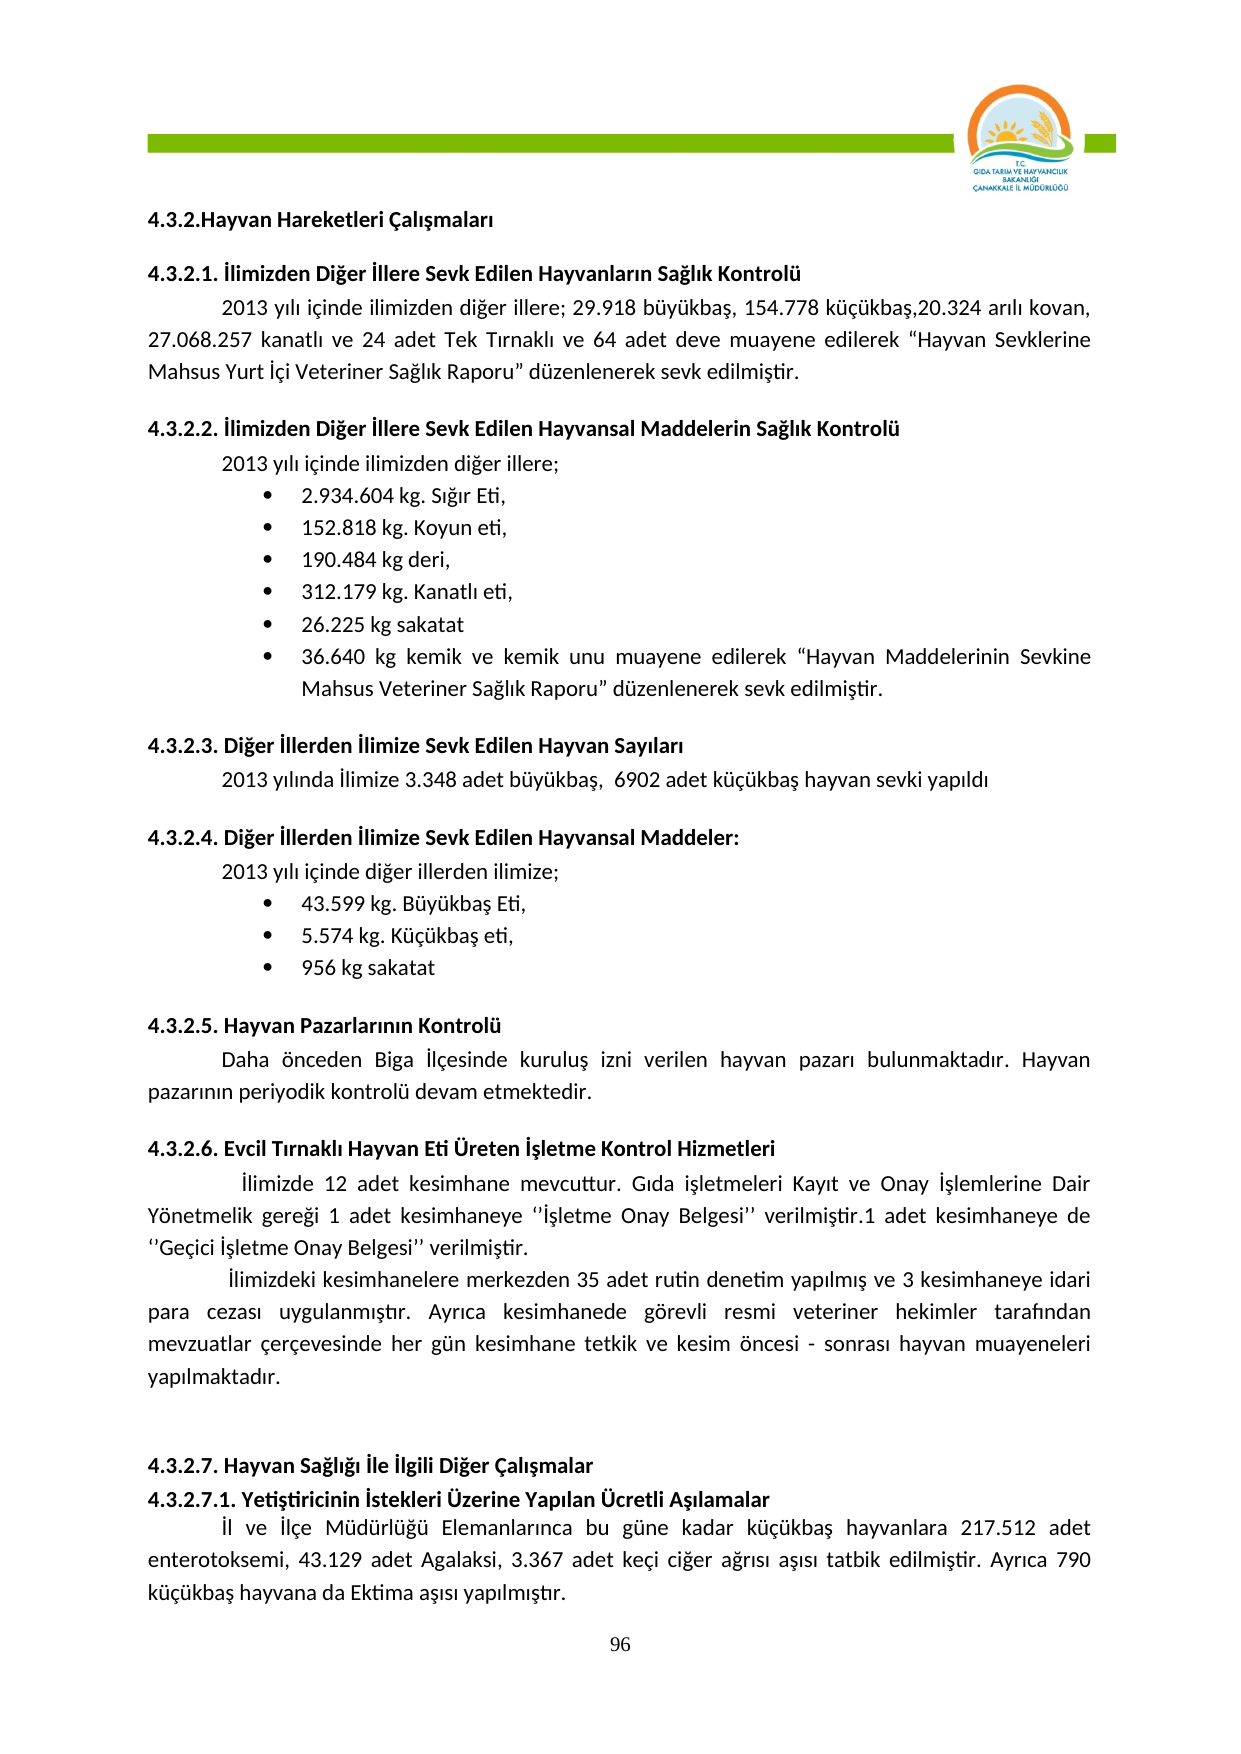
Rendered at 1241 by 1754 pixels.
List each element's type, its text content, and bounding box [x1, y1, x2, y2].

subtitle 4.3.2.2. İlimizden Diğer İllere Sevk Edilen Hayvansal Maddelerin Sağlık Kontrolü [148, 414, 1093, 442]
list 2.934.604 kg. Sığır Eti, [264, 481, 1093, 509]
list 312.179 kg. Kanatlı eti, [264, 577, 1093, 606]
list 43.599 kg. Büyükbaş Eti, [264, 889, 1093, 917]
subtitle 4.3.2.6. Evcil Tırnaklı Hayvan Eti Üreten İşletme Kontrol Hizmetleri [148, 1134, 1093, 1162]
list 956 kg sakatat [264, 953, 1093, 982]
text İlimizdeki kesimhanelere merkezden 35 adet rutin denetim yapılmış ve 3 kesimhaneye idari para cezası uygulanmıştır. Ayrıca kesimhanede görevli resmi veteriner hekimler tarafından mevzuatlar çerçevesinde her gün kesimhane tetkik ve kesim öncesi - sonrası hayvan muayeneleri yapılmaktadır. [148, 1265, 1093, 1390]
text 2013 yılında İlimize 3.348 adet büyükbaş, 6902 adet küçükbaş hayvan sevki yapıldı [148, 766, 1093, 793]
subtitle 4.3.2.1. İlimizden Diğer İllere Sevk Edilen Hayvanların Sağlık Kontrolü [148, 259, 1093, 287]
list 152.818 kg. Koyun eti, [264, 513, 1093, 541]
text Daha önceden Biga İlçesinde kuruluş izni verilen hayvan pazarı bulunmaktadır. Hayvan pazarının periyodik kontrolü devam etmektedir. [148, 1045, 1093, 1105]
subtitle 4.3.2.Hayvan Hareketleri Çalışmaları [148, 206, 1093, 234]
subtitle 4.3.2.7. Hayvan Sağlığı İle İlgili Diğer Çalışmalar [148, 1451, 1093, 1479]
text 2013 yılı içinde diğer illerden ilimize; [148, 857, 1093, 885]
list 5.574 kg. Küçükbaş eti, [264, 921, 1093, 949]
text İl ve İlçe Müdürlüğü Elemanlarınca bu güne kadar küçükbaş hayvanlara 217.512 adet enterotoksemi, 43.129 adet Agalaksi, 3.367 adet keçi ciğer ağrısı aşısı tatbik edilmiştir. Ayrıca 790 küçükbaş hayvana da Ektima aşısı yapılmıştır. [148, 1513, 1093, 1606]
subtitle 4.3.2.7.1. Yetiştiricinin İstekleri Üzerine Yapılan Ücretli Aşılamalar [148, 1485, 1093, 1513]
text 2013 yılı içinde ilimizden diğer illere; 29.918 büyükbaş, 154.778 küçükbaş,20.324 arılı kovan, 27.068.257 kanatlı ve 24 adet Tek Tırnaklı ve 64 adet deve muayene edilerek “Hayvan Sevklerine Mahsus Yurt İçi Veteriner Sağlık Raporu” düzenlenerek sevk edilmiştir. [148, 293, 1093, 385]
list 190.484 kg deri, [264, 545, 1093, 573]
list 26.225 kg sakatat [264, 610, 1093, 638]
text İlimizde 12 adet kesimhane mevcuttur. Gıda işletmeleri Kayıt ve Onay İşlemlerine Dair Yönetmelik gereği 1 adet kesimhaneye ‘’İşletme Onay Belgesi’’ verilmiştir.1 adet kesimhaneye de ‘’Geçici İşletme Onay Belgesi’’ verilmiştir. [148, 1169, 1093, 1261]
subtitle 4.3.2.3. Diğer İllerden İlimize Sevk Edilen Hayvan Sayıları [148, 731, 1093, 759]
text 2013 yılı içinde ilimizden diğer illere; [148, 449, 1093, 477]
list 36.640 kg kemik ve kemik unu muayene edilerek “Hayvan Maddelerinin Sevkine Mahsus Veteriner Sağlık Raporu” düzenlenerek sevk edilmiştir. [264, 642, 1093, 702]
subtitle 4.3.2.5. Hayvan Pazarlarının Kontrolü [148, 1011, 1093, 1039]
subtitle 4.3.2.4. Diğer İllerden İlimize Sevk Edilen Hayvansal Maddeler: [148, 823, 1093, 851]
picture [147, 73, 1117, 206]
